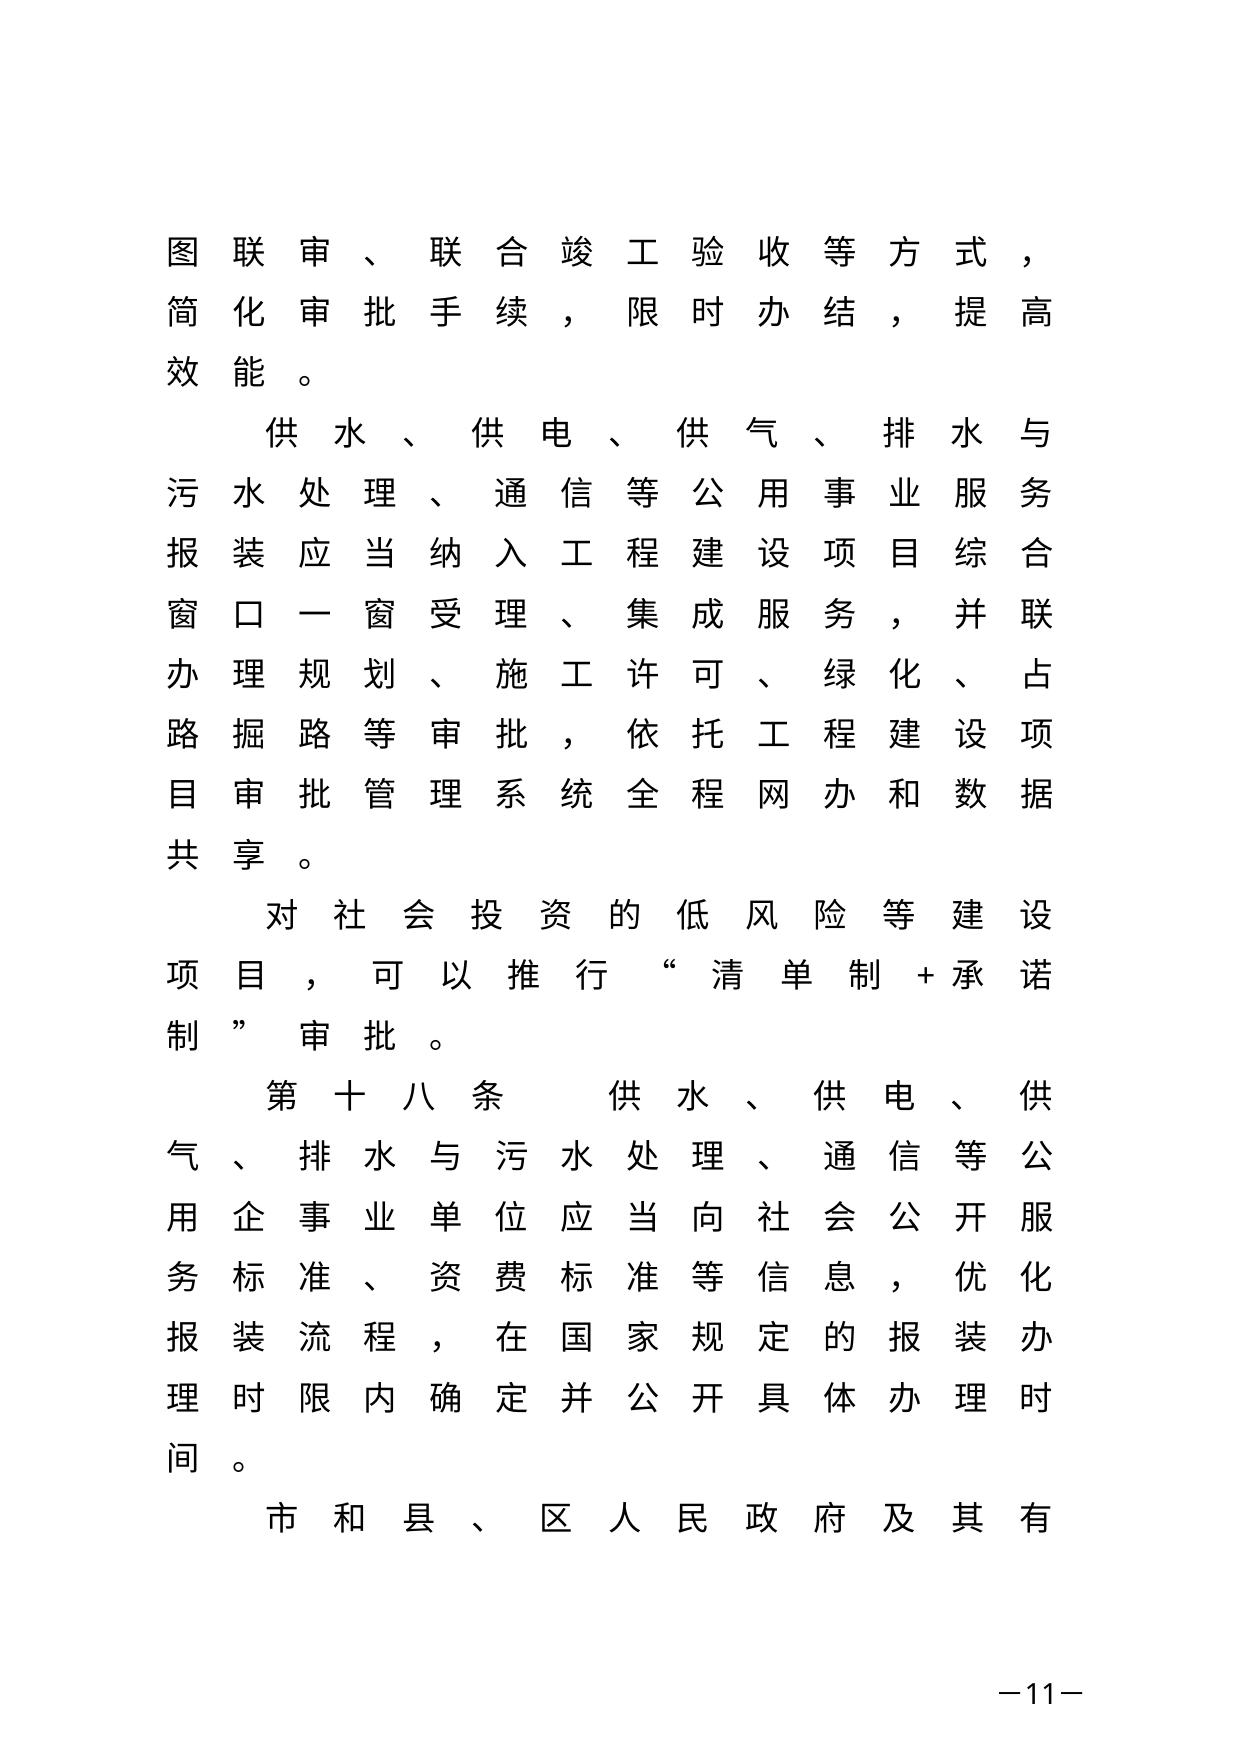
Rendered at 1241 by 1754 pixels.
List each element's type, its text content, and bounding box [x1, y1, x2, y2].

list 供水、供电、供气、排水与污水处理、通信等公用事业服务报装应当纳入工程建设项目综合窗口一窗受理、集成服务，并联办理规划、施工许可、绿化、占路掘路等审批，依托工程建设项目审批管理系统全程网办和数据共享。 [167, 400, 1085, 883]
list 第十八条 供水、供电、供气、排水与污水处理、通信等公用企事业单位应当向社会公开服务标准、资费标准等信息，优化报装流程，在国家规定的报装办理时限内确定并公开具体办理时间。 [167, 1064, 1085, 1486]
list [167, 219, 1085, 400]
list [167, 1486, 1085, 1546]
list 对社会投资的低风险等建设项目，可以推行“清单制+承诺制”审批。 [167, 883, 1085, 1064]
